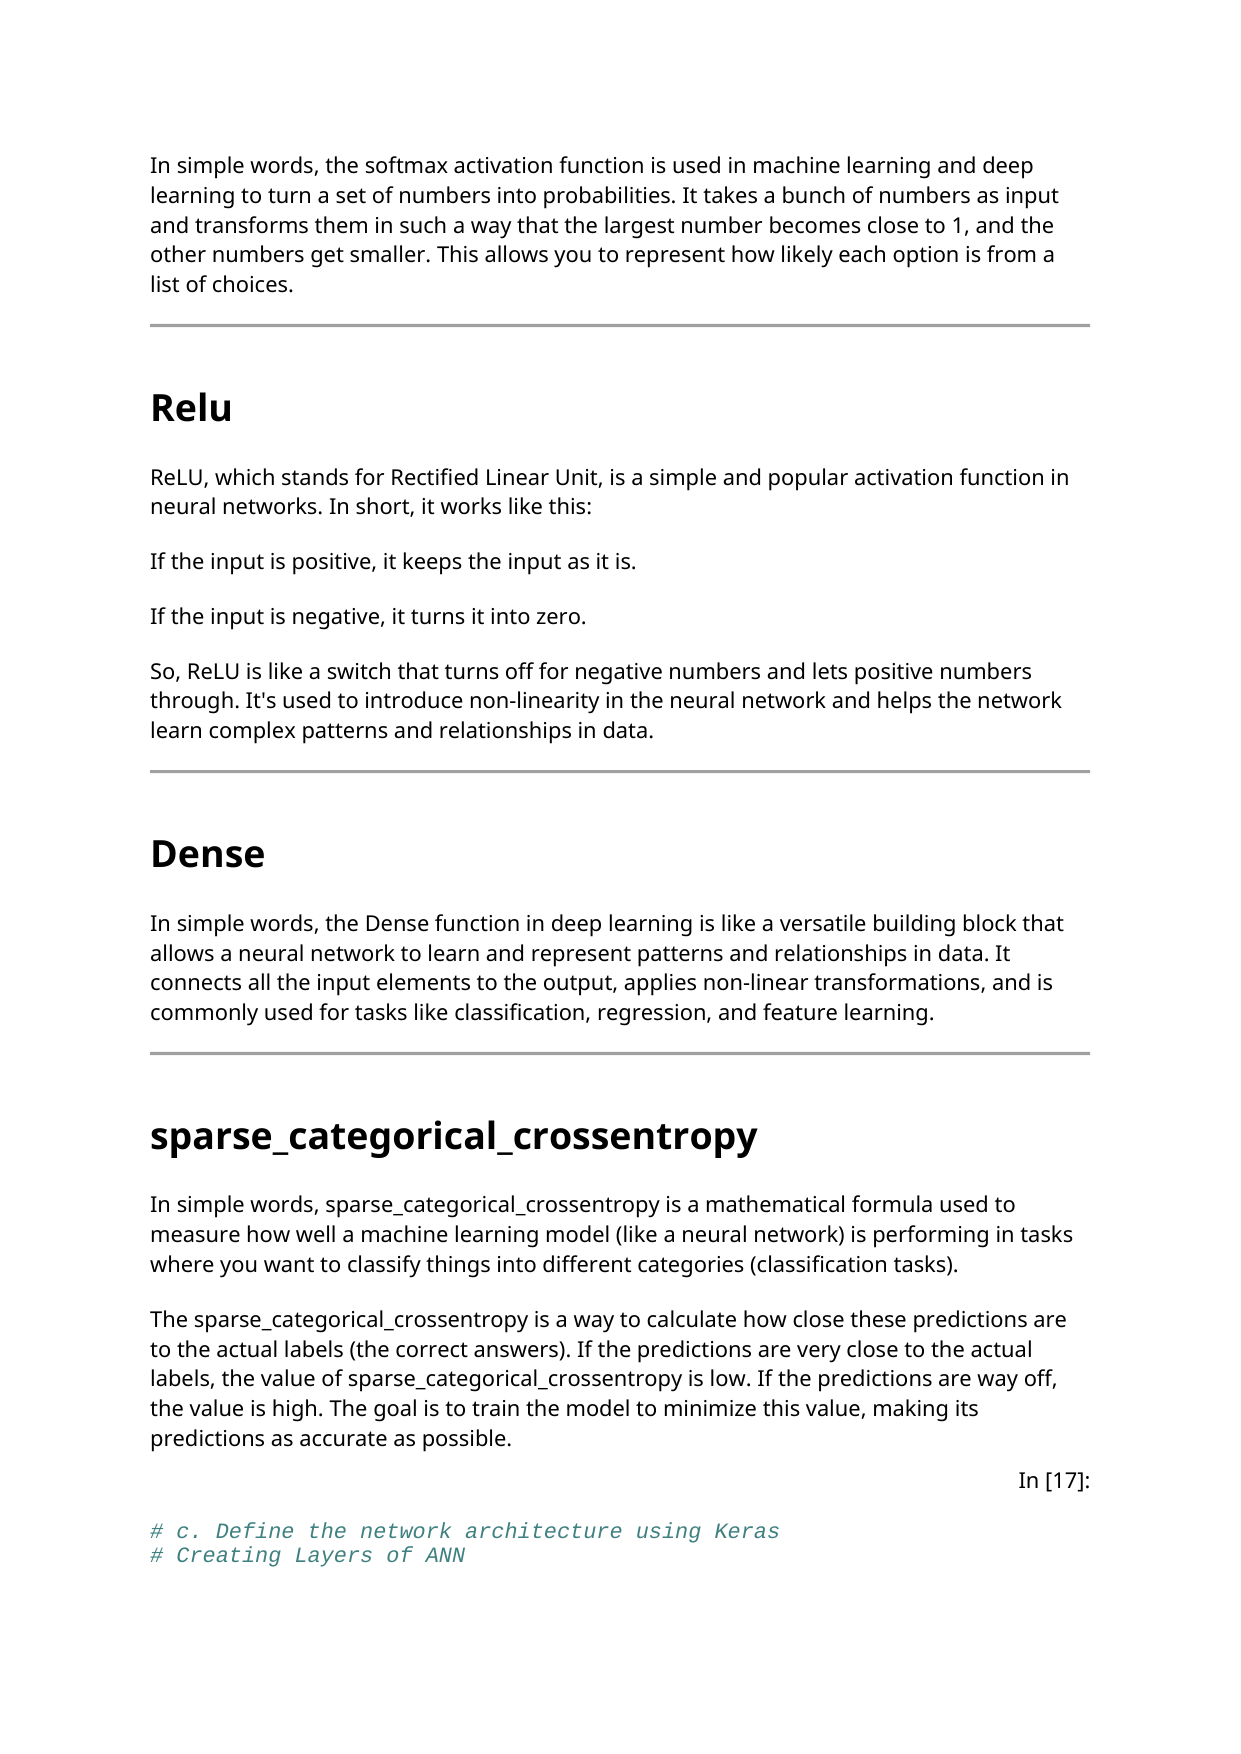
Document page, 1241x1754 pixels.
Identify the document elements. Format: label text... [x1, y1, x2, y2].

text So, ReLU is like a switch that turns off for negative numbers and lets positive numbers through. It's used to introduce non-linearity in the neural network and helps the network learn complex patterns and relationships in data. [150, 656, 1090, 745]
text In [17]: [150, 1465, 1090, 1495]
text ReLU, which stands for Rectified Linear Unit, is a simple and popular activation function in neural networks. In short, it works like this: [150, 462, 1090, 521]
text In simple words, sparse_categorical_crossentropy is a mathematical formula used to measure how well a machine learning model (like a neural network) is performing in tasks where you want to classify things into different categories (classification tasks). [150, 1189, 1090, 1279]
text If the input is negative, it turns it into zero. [150, 601, 1090, 631]
text In simple words, the softmax activation function is used in machine learning and deep learning to turn a set of numbers into probabilities. It takes a bunch of numbers as input and transforms them in such a way that the largest number becomes close to 1, and the other numbers get smaller. This allows you to represent how likely each option is from a list of choices. [150, 150, 1090, 299]
text If the input is positive, it keeps the input as it is. [150, 546, 1090, 576]
text sparse_categorical_crossentropy [150, 1109, 1090, 1160]
text Dense [150, 827, 1090, 878]
text # Creating Layers of ANN [150, 1545, 1090, 1569]
text # c. Define the network architecture using Keras [150, 1520, 1090, 1545]
text In simple words, the Dense function in deep learning is like a versatile building block that allows a neural network to learn and represent patterns and relationships in data. It connects all the input elements to the output, applies non-linear transformations, and is commonly used for tasks like classification, regression, and feature learning. [150, 908, 1090, 1027]
text Relu [150, 381, 1090, 432]
text The sparse_categorical_crossentropy is a way to calculate how close these predictions are to the actual labels (the correct answers). If the predictions are very close to the actual labels, the value of sparse_categorical_crossentropy is low. If the predictions are way off, the value is high. The goal is to train the model to minimize this value, making its predictions as accurate as possible. [150, 1304, 1090, 1453]
